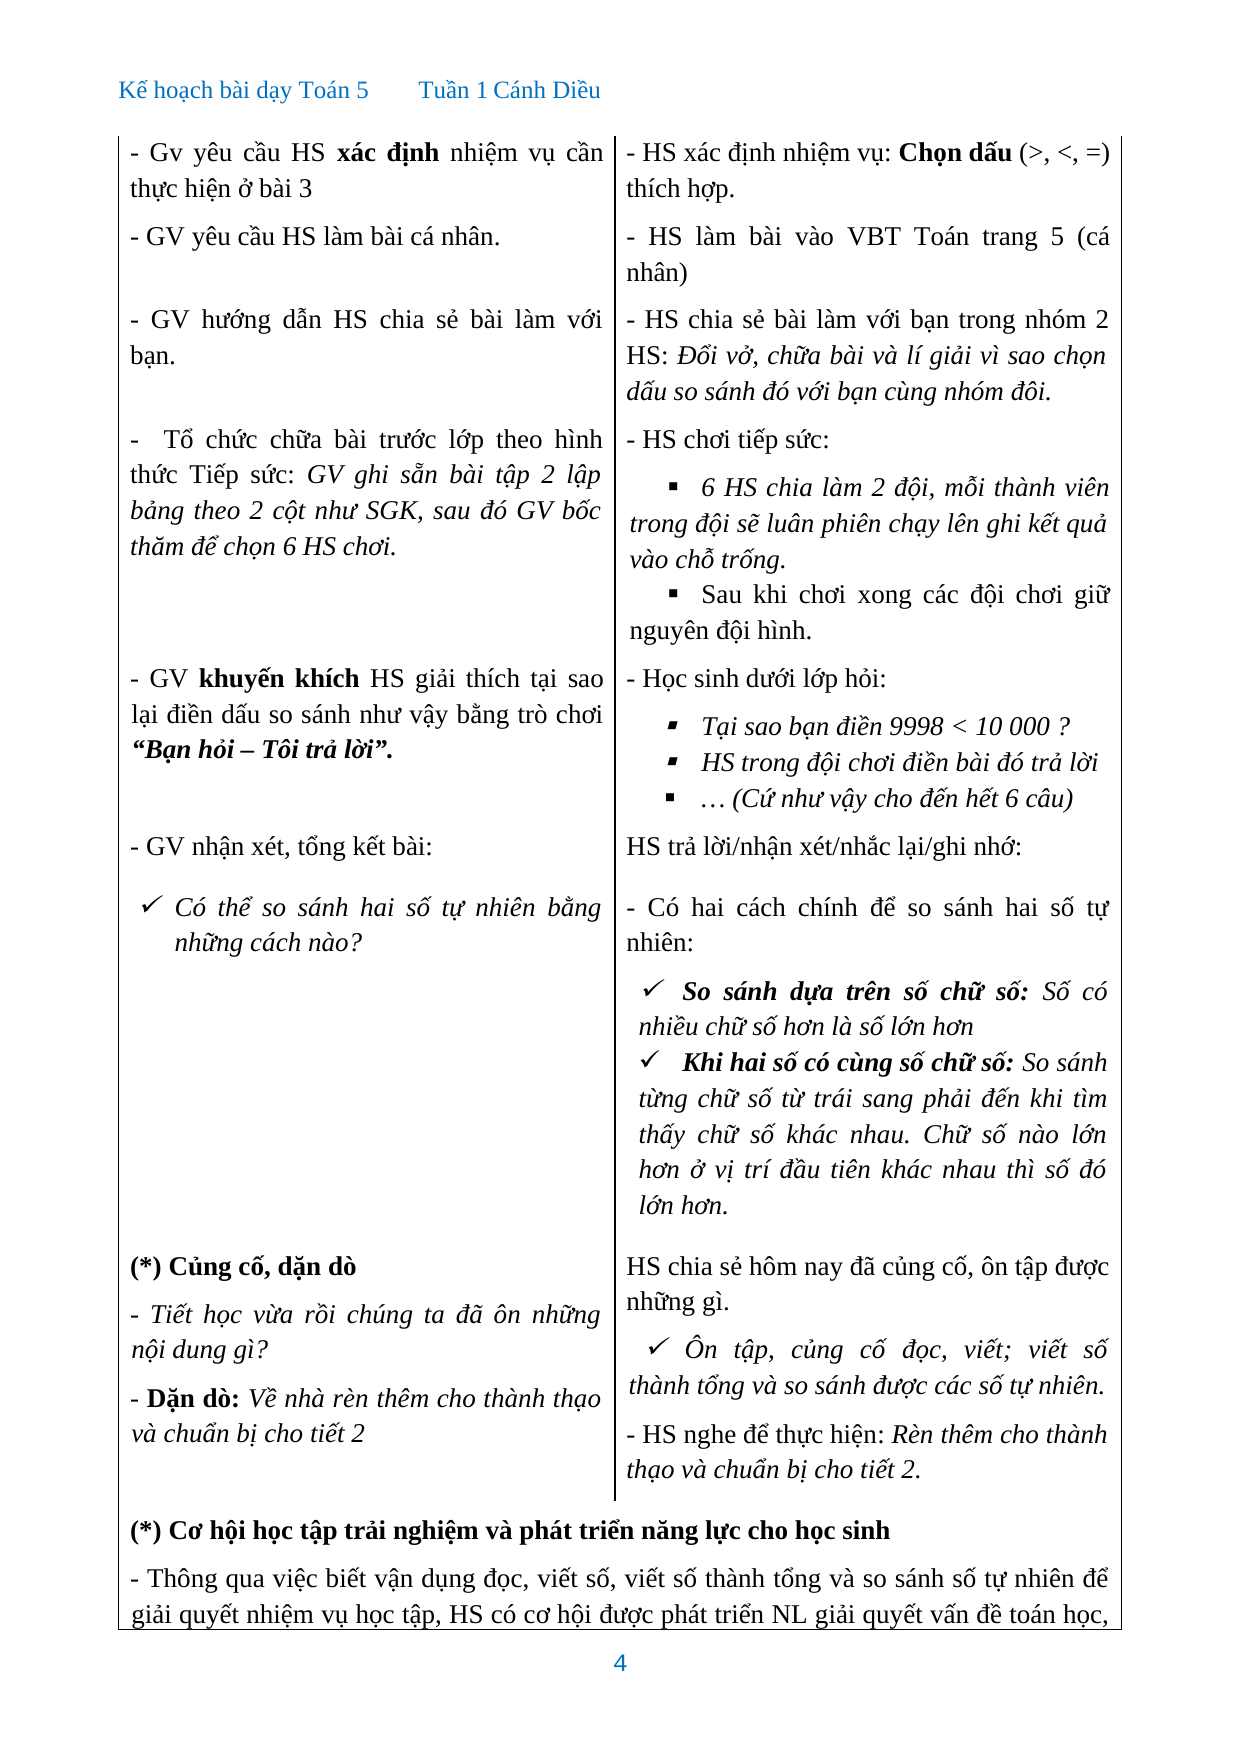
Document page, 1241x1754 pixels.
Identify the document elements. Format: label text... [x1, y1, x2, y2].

table_cell - GV yêu cầu HS làm bài cá nhân. [119, 220, 614, 303]
table_cell HS chia sẻ hôm nay đã củng cố, ôn tập được những gì. Ôn tập, củng cố đọc, viết; viết số thành tổng và so sánh được các số tự nhiên. - HS nghe để thực hiện: Rèn thêm cho thành thạo và chuẩn bị cho tiết 2. [616, 1237, 1121, 1501]
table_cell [119, 1501, 1121, 1629]
table_cell - GV hướng dẫn HS chia sẻ bài làm với bạn. [119, 304, 614, 423]
table_cell - HS chơi tiếp sức: 6 HS chia làm 2 đội, mỗi thành viên trong đội sẽ luân phiên chạy lên ghi kết quả vào chỗ trống. Sau khi chơi xong các đội chơi giữ nguyên đội hình. [616, 423, 1121, 662]
table_cell - GV khuyến khích HS giải thích tại sao lại điền dấu so sánh như vậy bằng trò chơi “Bạn hỏi – Tôi trả lời”. [119, 662, 614, 830]
table_cell - Gv yêu cầu HS xác định nhiệm vụ cần thực hiện ở bài 3 [119, 136, 614, 220]
table_cell - HS chia sẻ bài làm với bạn trong nhóm 2 HS: Đổi vở, chữa bài và lí giải vì sao chọn dấu so sánh đó với bạn cùng nhóm đôi. [616, 304, 1121, 423]
table_cell (*) Củng cố, dặn dò - Tiết học vừa rồi chúng ta đã ôn những nội dung gì? - Dặn dò: Về nhà rèn thêm cho thành thạo và chuẩn bị cho tiết 2 [119, 1237, 614, 1501]
table_cell Có thể so sánh hai số tự nhiên bằng những cách nào? [119, 878, 614, 1237]
table_cell - Có hai cách chính để so sánh hai số tự nhiên: So sánh dựa trên số chữ số: Số có nhiều chữ số hơn là số lớn hơn Khi hai số có cùng số chữ số: So sánh từng chữ số từ trái sang phải đến khi tìm thấy chữ số khác nhau. Chữ số nào lớn hơn ở vị trí đầu tiên khác nhau thì số đó lớn hơn. [616, 878, 1121, 1237]
table_cell HS trả lời/nhận xét/nhắc lại/ghi nhớ: [616, 830, 1121, 878]
table_cell - Tổ chức chữa bài trước lớp theo hình thức Tiếp sức: GV ghi sẵn bài tập 2 lập bảng theo 2 cột như SGK, sau đó GV bốc thăm để chọn 6 HS chơi. [119, 423, 614, 662]
table_cell - HS xác định nhiệm vụ: Chọn dấu (>, <, =) thích hợp. [616, 136, 1121, 220]
table_cell - GV nhận xét, tổng kết bài: [119, 830, 614, 878]
table_cell - HS làm bài vào VBT Toán trang 5 (cá nhân) [616, 220, 1121, 303]
table_cell - Học sinh dưới lớp hỏi: Tại sao bạn điền 9998 < 10 000 ? HS trong đội chơi điền bài đó trả lời … (Cứ như vậy cho đến hết 6 câu) [616, 662, 1121, 830]
